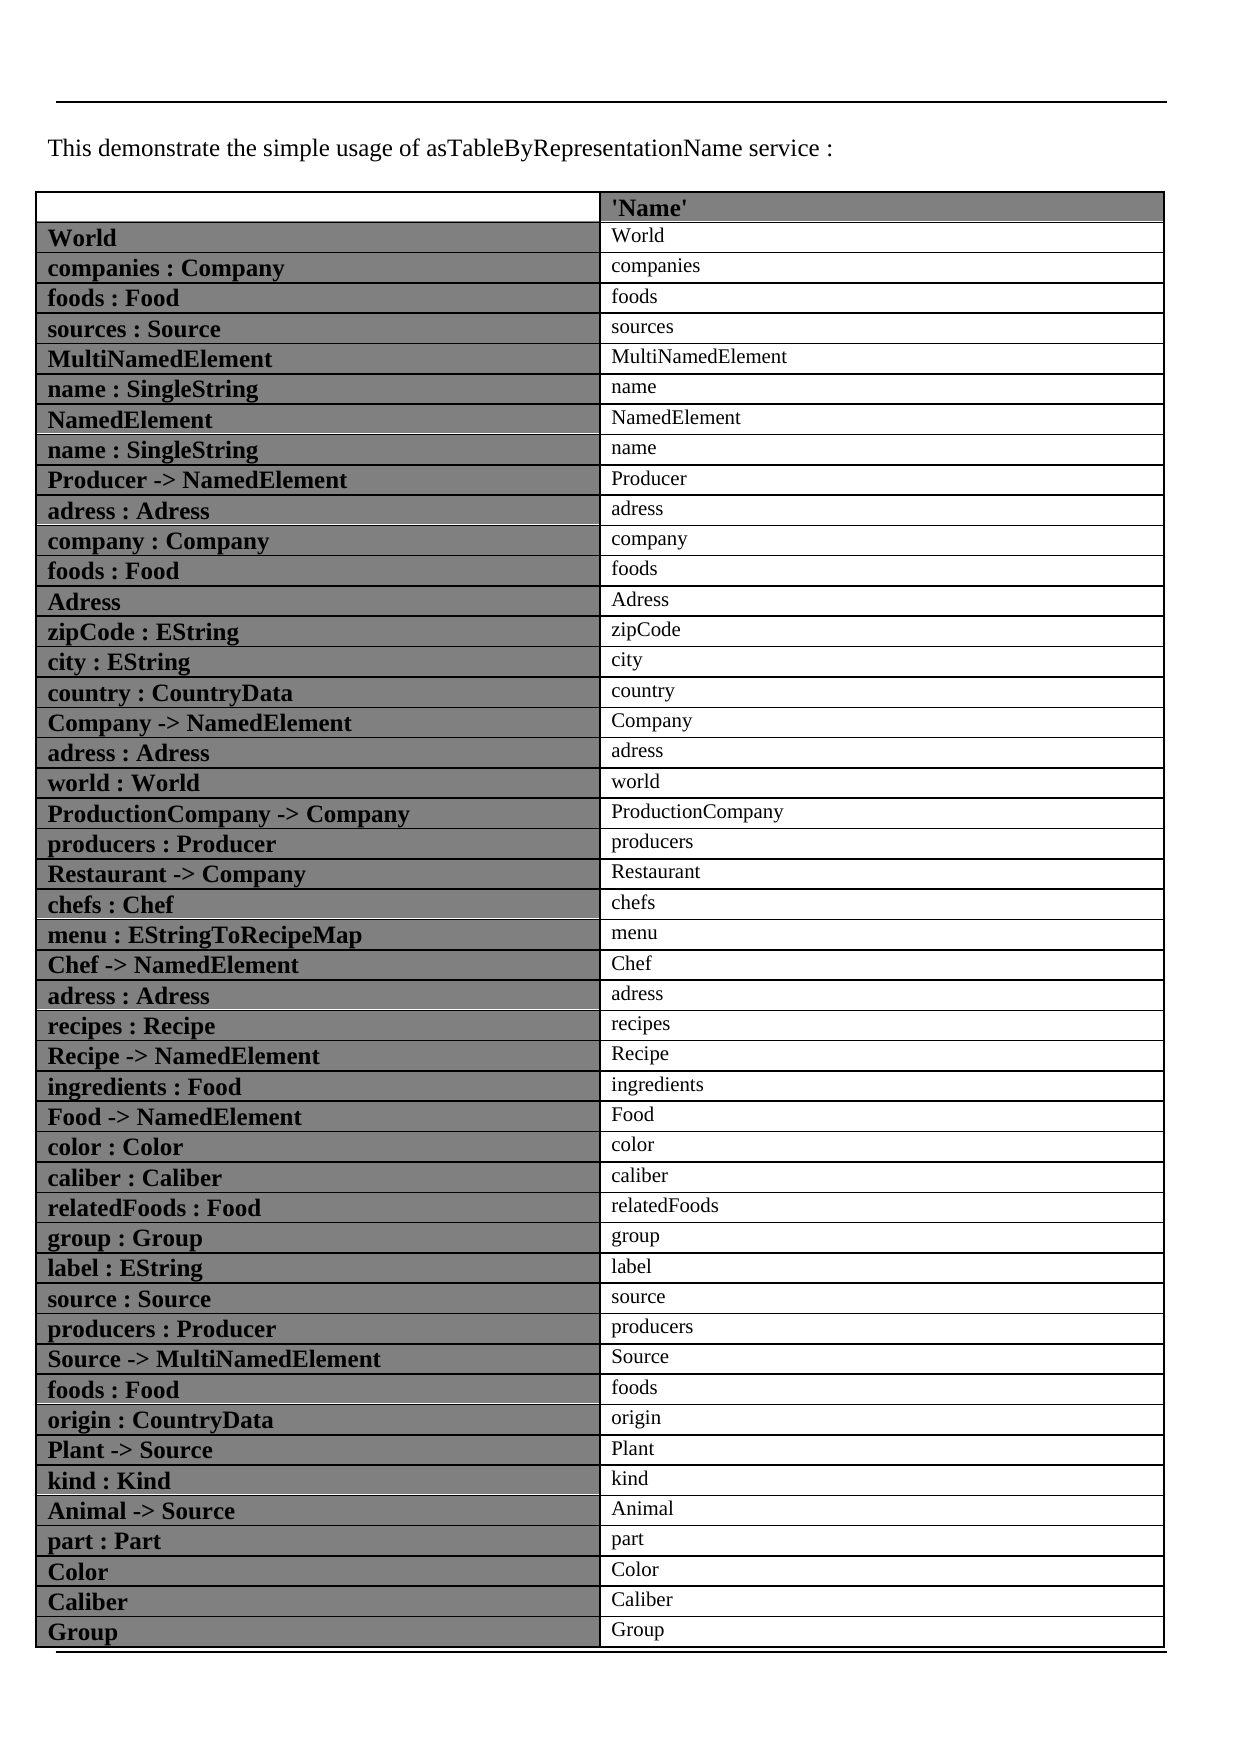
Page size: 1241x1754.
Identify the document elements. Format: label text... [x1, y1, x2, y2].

table_cell Recipe [601, 1041, 1163, 1070]
table_cell Caliber [601, 1587, 1163, 1616]
table_cell group : Group [37, 1223, 599, 1252]
table_cell country : CountryData [37, 678, 599, 706]
table_cell recipes [601, 1011, 1163, 1040]
table_cell adress [601, 981, 1163, 1009]
table_cell chefs [601, 890, 1163, 918]
table_header [37, 193, 599, 221]
table_cell companies : Company [37, 253, 599, 282]
table_cell ProductionCompany -> Company [37, 799, 599, 828]
table_cell producers [601, 829, 1163, 858]
table_cell Group [601, 1617, 1163, 1646]
table_cell MultiNamedElement [601, 344, 1163, 373]
table_cell producers : Producer [37, 829, 599, 858]
table_cell origin [601, 1405, 1163, 1434]
text This demonstrate the simple usage of asTableByRepresentationName service : [47, 133, 1175, 162]
table_cell adress : Adress [37, 738, 599, 767]
table_cell adress : Adress [37, 981, 599, 1009]
table_cell Restaurant [601, 860, 1163, 888]
table_cell adress [601, 496, 1163, 524]
table_cell world [601, 769, 1163, 797]
table_cell foods [601, 284, 1163, 312]
table_cell Animal -> Source [37, 1496, 599, 1525]
table_cell ProductionCompany [601, 799, 1163, 828]
table_cell source [601, 1284, 1163, 1313]
table_cell caliber : Caliber [37, 1163, 599, 1191]
table_cell Caliber [37, 1587, 599, 1616]
table_cell chefs : Chef [37, 890, 599, 918]
table_cell color [601, 1132, 1163, 1161]
table_cell adress : Adress [37, 496, 599, 524]
table_cell label : EString [37, 1254, 599, 1282]
table_cell part [601, 1526, 1163, 1555]
table_cell zipCode : EString [37, 617, 599, 646]
table_cell name : SingleString [37, 435, 599, 464]
table_cell ingredients [601, 1072, 1163, 1100]
table_cell Recipe -> NamedElement [37, 1041, 599, 1070]
table_cell group [601, 1223, 1163, 1252]
table_cell Producer [601, 466, 1163, 494]
table_cell source : Source [37, 1284, 599, 1313]
table_cell foods [601, 1375, 1163, 1403]
table_cell foods : Food [37, 556, 599, 585]
table_cell producers [601, 1314, 1163, 1343]
table_cell adress [601, 738, 1163, 767]
table_cell NamedElement [37, 405, 599, 433]
table_cell Plant -> Source [37, 1436, 599, 1464]
table_cell ingredients : Food [37, 1072, 599, 1100]
table_cell MultiNamedElement [37, 344, 599, 373]
table_cell sources [601, 314, 1163, 343]
table_cell Producer -> NamedElement [37, 466, 599, 494]
table_cell NamedElement [601, 405, 1163, 433]
table_cell Plant [601, 1436, 1163, 1464]
table_cell Company [601, 708, 1163, 737]
table_cell producers : Producer [37, 1314, 599, 1343]
table_cell name : SingleString [37, 375, 599, 403]
table_cell Food [601, 1102, 1163, 1131]
table_cell Adress [601, 587, 1163, 615]
table_cell origin : CountryData [37, 1405, 599, 1434]
table_cell Restaurant -> Company [37, 860, 599, 888]
table_cell kind : Kind [37, 1466, 599, 1494]
table_cell country [601, 678, 1163, 706]
table_cell companies [601, 253, 1163, 282]
table_cell Source [601, 1345, 1163, 1373]
table_cell foods [601, 556, 1163, 585]
table_cell zipCode [601, 617, 1163, 646]
table_cell kind [601, 1466, 1163, 1494]
table_cell Chef -> NamedElement [37, 951, 599, 979]
table_cell World [37, 223, 599, 252]
table_cell world : World [37, 769, 599, 797]
table_cell Chef [601, 951, 1163, 979]
table_cell menu [601, 920, 1163, 949]
table_cell Source -> MultiNamedElement [37, 1345, 599, 1373]
table_cell part : Part [37, 1526, 599, 1555]
table_cell Company -> NamedElement [37, 708, 599, 737]
table_cell company : Company [37, 526, 599, 555]
table_cell menu : EStringToRecipeMap [37, 920, 599, 949]
table_cell caliber [601, 1163, 1163, 1191]
table_cell color : Color [37, 1132, 599, 1161]
table_cell company [601, 526, 1163, 555]
table_cell recipes : Recipe [37, 1011, 599, 1040]
table_cell foods : Food [37, 1375, 599, 1403]
table_cell World [601, 223, 1163, 252]
table_cell sources : Source [37, 314, 599, 343]
table_cell city [601, 647, 1163, 676]
table_cell Color [601, 1557, 1163, 1585]
table_cell relatedFoods [601, 1193, 1163, 1222]
table_cell Group [37, 1617, 599, 1646]
table_cell relatedFoods : Food [37, 1193, 599, 1222]
table_cell foods : Food [37, 284, 599, 312]
table_cell Color [37, 1557, 599, 1585]
table_header 'Name' [601, 193, 1163, 221]
table_cell Food -> NamedElement [37, 1102, 599, 1131]
table_cell name [601, 435, 1163, 464]
table_cell Animal [601, 1496, 1163, 1525]
table_cell label [601, 1254, 1163, 1282]
table_cell Adress [37, 587, 599, 615]
table_cell city : EString [37, 647, 599, 676]
table_cell name [601, 375, 1163, 403]
